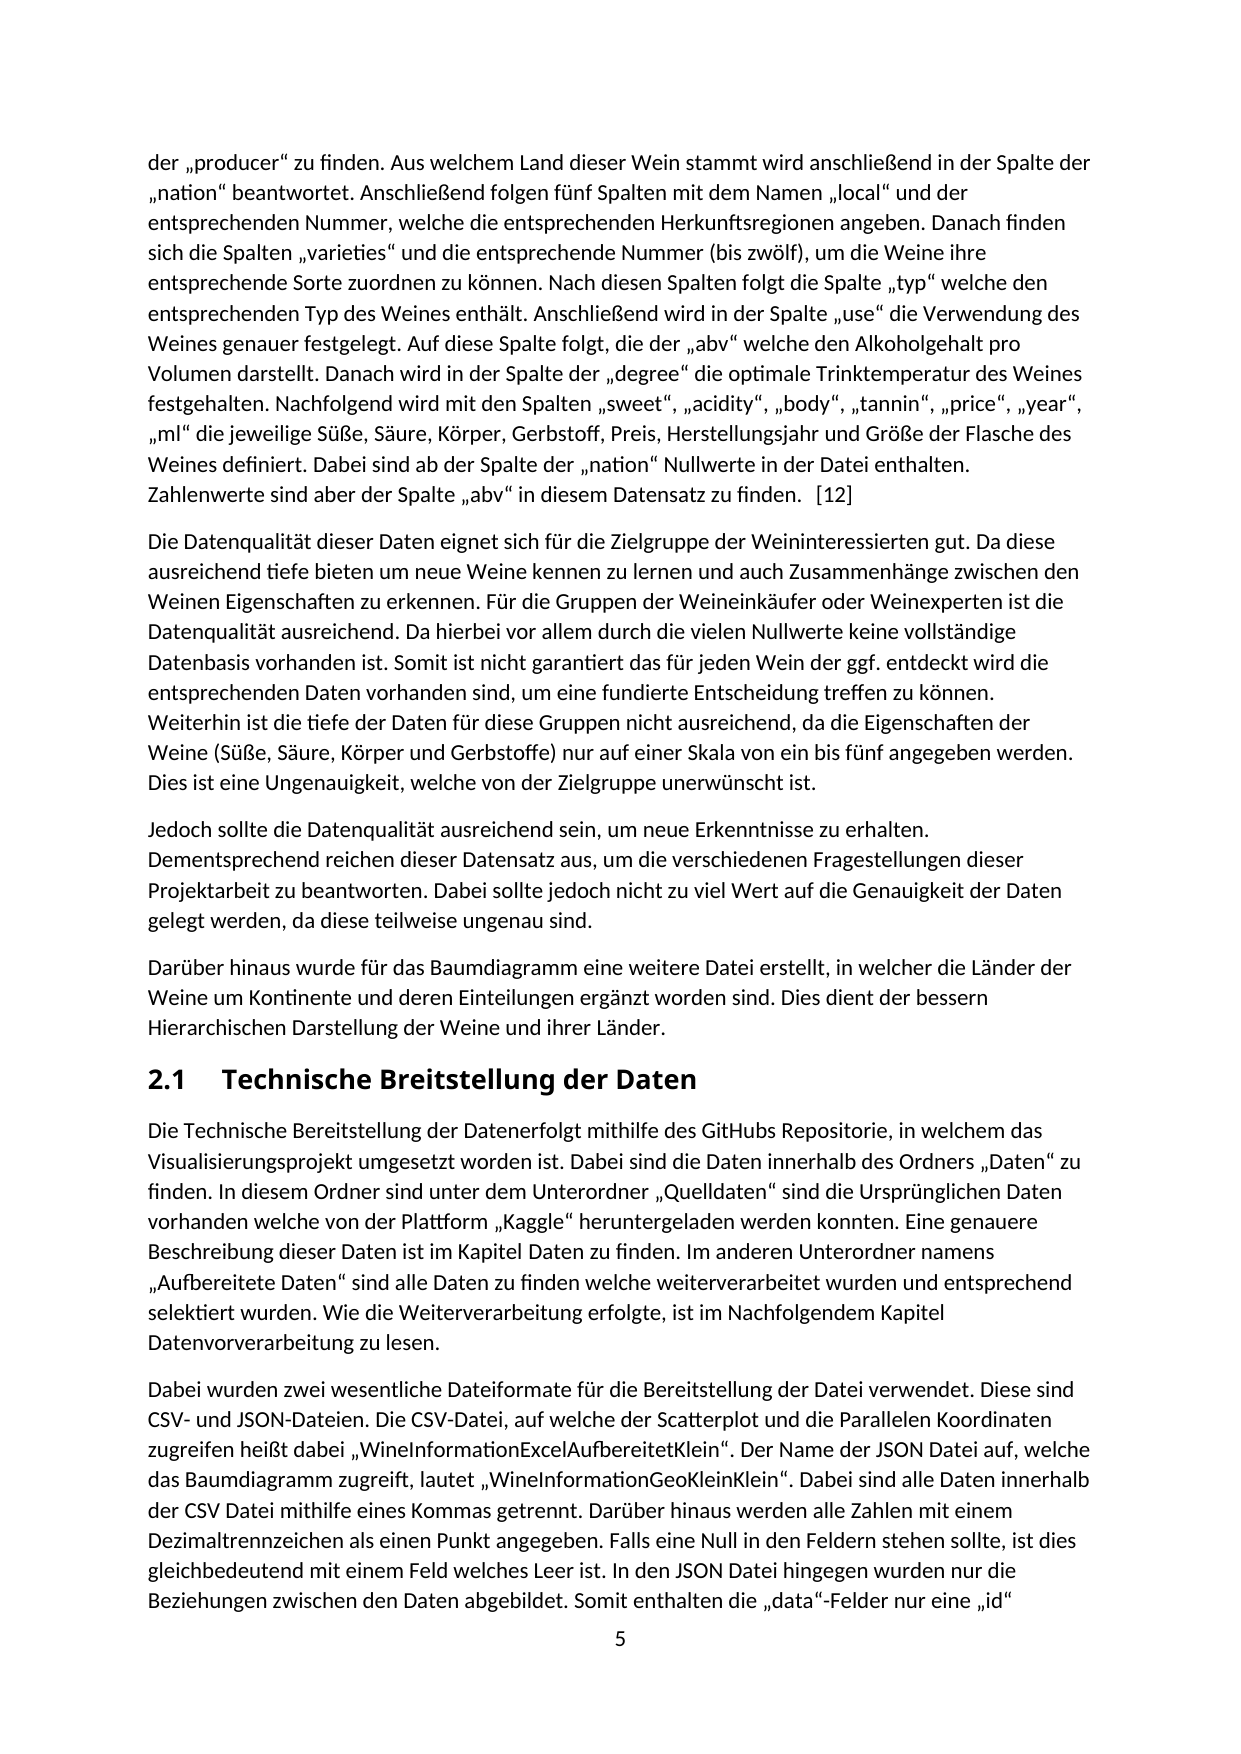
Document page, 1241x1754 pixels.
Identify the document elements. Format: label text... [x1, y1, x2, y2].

text Darüber hinaus wurde für das Baumdiagramm eine weitere Datei erstellt, in welcher die Länder der Weine um Kontinente und deren Einteilungen ergänzt worden sind. Dies dient der bessern Hierarchischen Darstellung der Weine und ihrer Länder. [148, 953, 1093, 1041]
text Die Datenqualität dieser Daten eignet sich für die Zielgruppe der Weininteressierten gut. Da diese ausreichend tiefe bieten um neue Weine kennen zu lernen und auch Zusammenhänge zwischen den Weinen Eigenschaften zu erkennen. Für die Gruppen der Weineinkäufer oder Weinexperten ist die Datenqualität ausreichend. Da hierbei vor allem durch die vielen Nullwerte keine vollständige Datenbasis vorhanden ist. Somit ist nicht garantiert das für jeden Wein der ggf. entdeckt wird die entsprechenden Daten vorhanden sind, um eine fundierte Entscheidung treffen zu können. Weiterhin ist die tiefe der Daten für diese Gruppen nicht ausreichend, da die Eigenschaften der Weine (Süße, Säure, Körper und Gerbstoffe) nur auf einer Skala von ein bis fünf angegeben werden. Dies ist eine Ungenauigkeit, welche von der Zielgruppe unerwünscht ist. [148, 527, 1093, 796]
text Jedoch sollte die Datenqualität ausreichend sein, um neue Erkenntnisse zu erhalten. Dementsprechend reichen dieser Datensatz aus, um die verschiedenen Fragestellungen dieser Projektarbeit zu beantworten. Dabei sollte jedoch nicht zu viel Wert auf die Genauigkeit der Daten gelegt werden, da diese teilweise ungenau sind. [148, 815, 1093, 934]
subtitle Technische Breitstellung der Daten [148, 1060, 1093, 1097]
